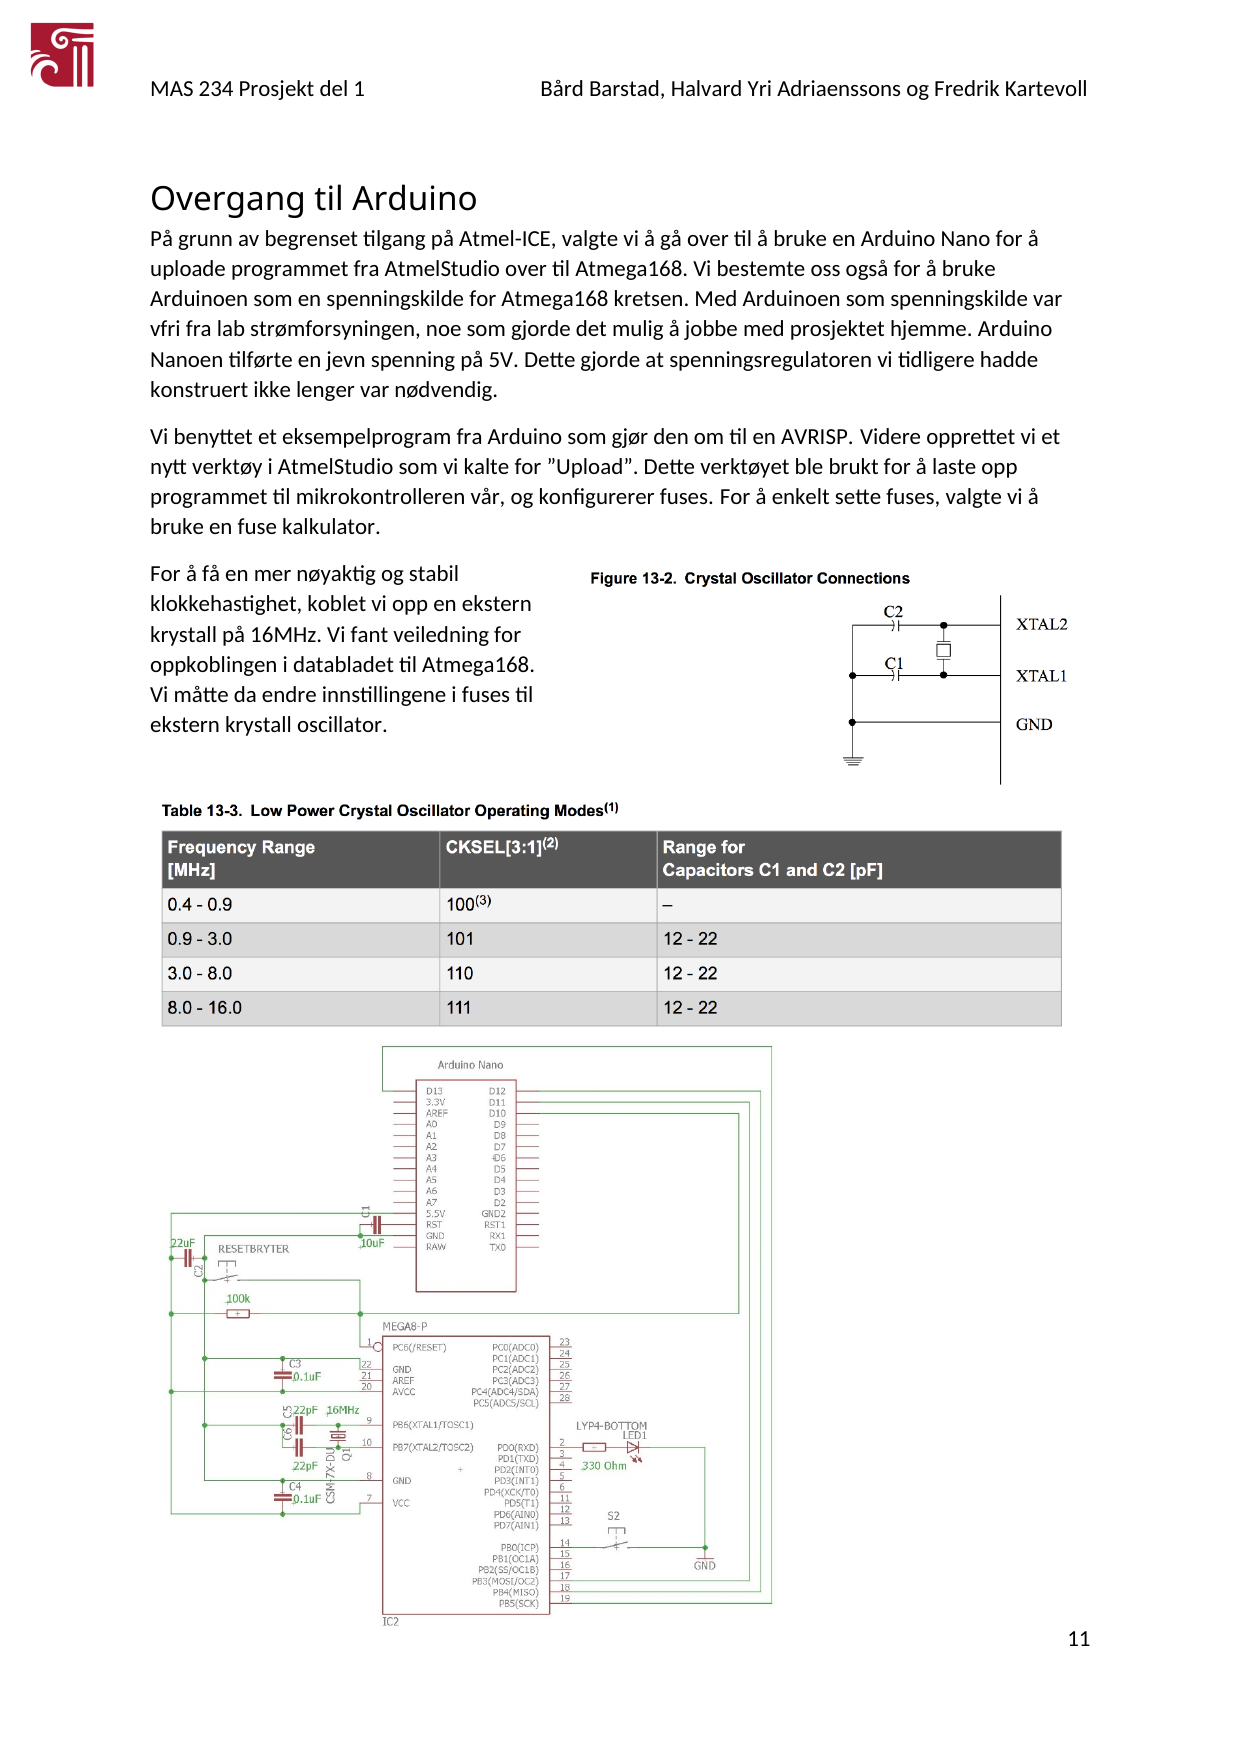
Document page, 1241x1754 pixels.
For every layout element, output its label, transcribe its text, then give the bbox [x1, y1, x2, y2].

picture [150, 1041, 781, 1628]
text Vi benyttet et eksempelprogram fra Arduino som gjør den om til en AVRISP. Videre opprettet vi et nytt verktøy i AtmelStudio som vi kalte for ”Upload”. Dette verktøyet ble brukt for å laste opp programmet til mikrokontrolleren vår, og konfigurerer fuses. For å enkelt sette fuses, valgte vi å bruke en fuse kalkulator. [150, 422, 1090, 541]
text På grunn av begrenset tilgang på Atmel-ICE, valgte vi å gå over til å bruke en Arduino Nano for å uploade programmet fra AtmelStudio over til Atmega168. Vi bestemte oss også for å bruke Arduinoen som en spenningskilde for Atmega168 kretsen. Med Arduinoen som spenningskilde var vfri fra lab strømforsyningen, noe som gjorde det mulig å jobbe med prosjektet hjemme. Arduino Nanoen tilførte en jevn spenning på 5V. Dette gjorde at spenningsregulatoren vi tidligere hadde konstruert ikke lenger var nødvendig. [150, 224, 1090, 403]
picture [18, 11, 105, 98]
picture [142, 796, 1062, 1030]
picture [572, 564, 1089, 786]
subtitle Overgang til Arduino [150, 175, 1090, 220]
text For å få en mer nøyaktig og stabil klokkehastighet, koblet vi opp en ekstern krystall på 16MHz. Vi fant veiledning for oppkoblingen i databladet til Atmega168. Vi måtte da endre innstillingene i fuses til ekstern krystall oscillator. [150, 559, 1090, 738]
